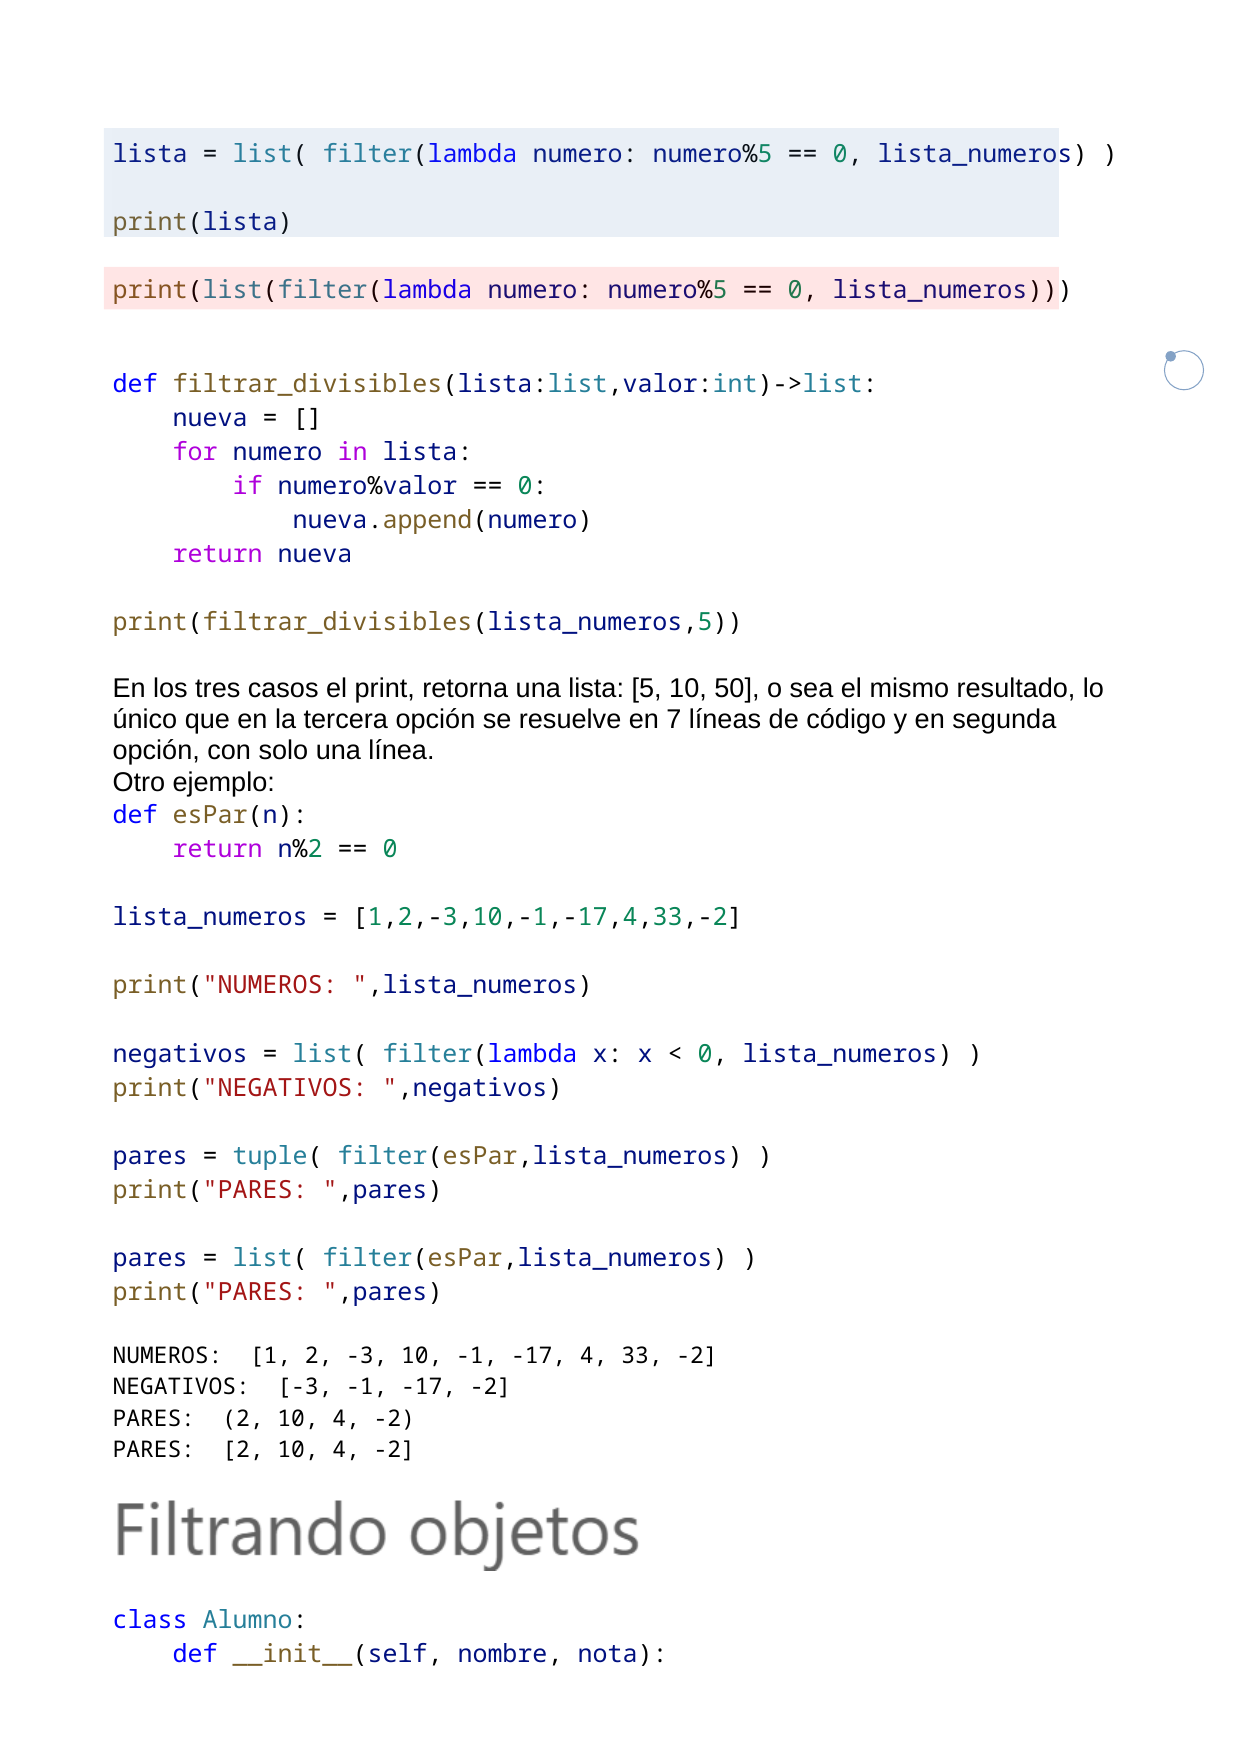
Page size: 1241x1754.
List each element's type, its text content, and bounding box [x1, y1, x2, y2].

text Otro ejemplo: [112, 766, 1128, 797]
text class Alumno: [112, 1602, 1128, 1636]
text NUMEROS: [1, 2, -3, 10, -1, -17, 4, 33, -2] [112, 1339, 1128, 1370]
text def filtrar_divisibles(lista:list,valor:int)->list: [112, 365, 1128, 399]
text lista_numeros = [1,2,-3,10,-1,-17,4,33,-2] [112, 899, 1128, 933]
text pares = tuple( filter(esPar,lista_numeros) ) [112, 1137, 1128, 1171]
text print("NEGATIVOS: ",negativos) [112, 1069, 1128, 1103]
text for numero in lista: [112, 433, 1128, 467]
text return n%2 == 0 [112, 831, 1128, 865]
text print("PARES: ",pares) [112, 1171, 1128, 1206]
text print(lista) [112, 204, 1128, 238]
text def esPar(n): [112, 797, 1128, 831]
text nueva = [] [112, 399, 1128, 433]
text PARES: [2, 10, 4, -2] [112, 1433, 1128, 1464]
text En los tres casos el print, retorna una lista: [5, 10, 50], o sea el mismo resultado, lo único que en la tercera opción se resuelve en 7 líneas de código y en segunda opción, con solo una línea. [112, 672, 1128, 766]
text def __init__(self, nombre, nota): [112, 1636, 1128, 1670]
text if numero%valor == 0: [112, 467, 1128, 501]
picture [112, 1495, 651, 1571]
text nueva.append(numero) [112, 501, 1128, 536]
text return nueva [112, 536, 1128, 569]
text Caramelera con 0/25 caramelos. [112, 272, 1059, 306]
text negativos = list( filter(lambda x: x < 0, lista_numeros) ) [112, 1035, 1128, 1069]
text pares = list( filter(esPar,lista_numeros) ) [112, 1239, 1128, 1274]
text NEGATIVOS: [-3, -1, -17, -2] [112, 1370, 1128, 1401]
text PARES: (2, 10, 4, -2) [112, 1401, 1128, 1433]
text print(filtrar_divisibles(lista_numeros,5)) [112, 604, 1128, 638]
text print("PARES: ",pares) [112, 1274, 1128, 1308]
text print("NUMEROS: ",lista_numeros) [112, 967, 1128, 1001]
